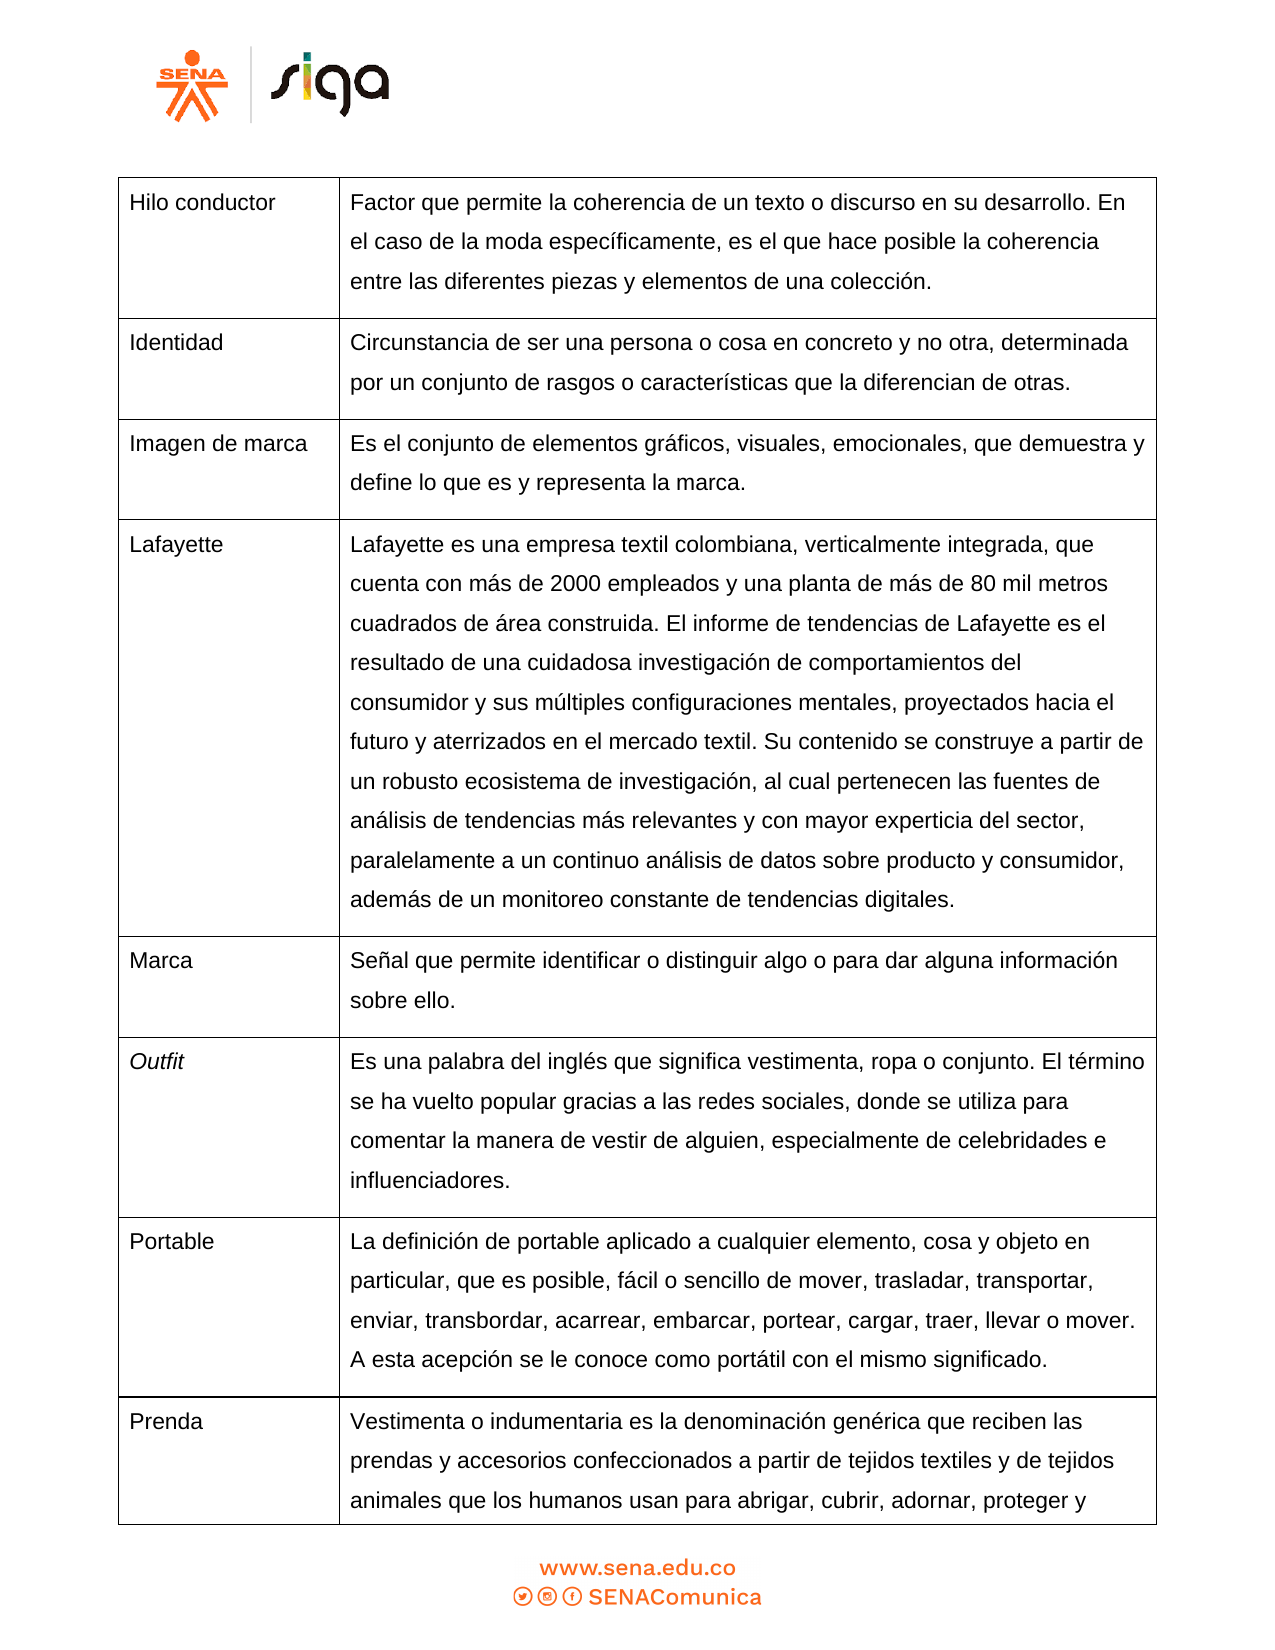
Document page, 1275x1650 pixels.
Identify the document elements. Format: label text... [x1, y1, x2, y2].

table_cell Hilo conductor [119, 178, 339, 318]
table_cell Lafayette es una empresa textil colombiana, verticalmente integrada, que cuenta con más de 2000 empleados y una planta de más de 80 mil metros cuadrados de área construida. El informe de tendencias de Lafayette es el resultado de una cuidadosa investigación de comportamientos del consumidor y sus múltiples configuraciones mentales, proyectados hacia el futuro y aterrizados en el mercado textil. Su contenido se construye a partir de un robusto ecosistema de investigación, al cual pertenecen las fuentes de análisis de tendencias más relevantes y con mayor experticia del sector, paralelamente a un continuo análisis de datos sobre producto y consumidor, además de un monitoreo constante de tendencias digitales. [340, 520, 1156, 936]
table_cell Es el conjunto de elementos gráficos, visuales, emocionales, que demuestra y define lo que es y representa la marca. [340, 420, 1156, 519]
table_cell La definición de portable aplicado a cualquier elemento, cosa y objeto en particular, que es posible, fácil o sencillo de mover, trasladar, transportar, enviar, transbordar, acarrear, embarcar, portear, cargar, traer, llevar o mover. A esta acepción se le conoce como portátil con el mismo significado. [340, 1218, 1156, 1396]
table_cell Señal que permite identificar o distinguir algo o para dar alguna información sobre ello. [340, 937, 1156, 1037]
table_cell Marca [119, 937, 339, 1037]
table_cell Outfit [119, 1038, 339, 1217]
table_cell Imagen de marca [119, 420, 339, 519]
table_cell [340, 1398, 1156, 1523]
table_cell Portable [119, 1218, 339, 1396]
table_cell Circunstancia de ser una persona o cosa en concreto y no otra, determinada por un conjunto de rasgos o características que la diferencian de otras. [340, 319, 1156, 418]
table_cell Es una palabra del inglés que significa vestimenta, ropa o conjunto. El término se ha vuelto popular gracias a las redes sociales, donde se utiliza para comentar la manera de vestir de alguien, especialmente de celebridades e influenciadores. [340, 1038, 1156, 1217]
picture [513, 1556, 762, 1606]
table_cell Lafayette [119, 520, 339, 936]
table_cell Prenda [119, 1398, 339, 1523]
picture [5, 42, 538, 128]
table_cell Identidad [119, 319, 339, 418]
table_cell Factor que permite la coherencia de un texto o discurso en su desarrollo. En el caso de la moda específicamente, es el que hace posible la coherencia entre las diferentes piezas y elementos de una colección. [340, 178, 1156, 318]
